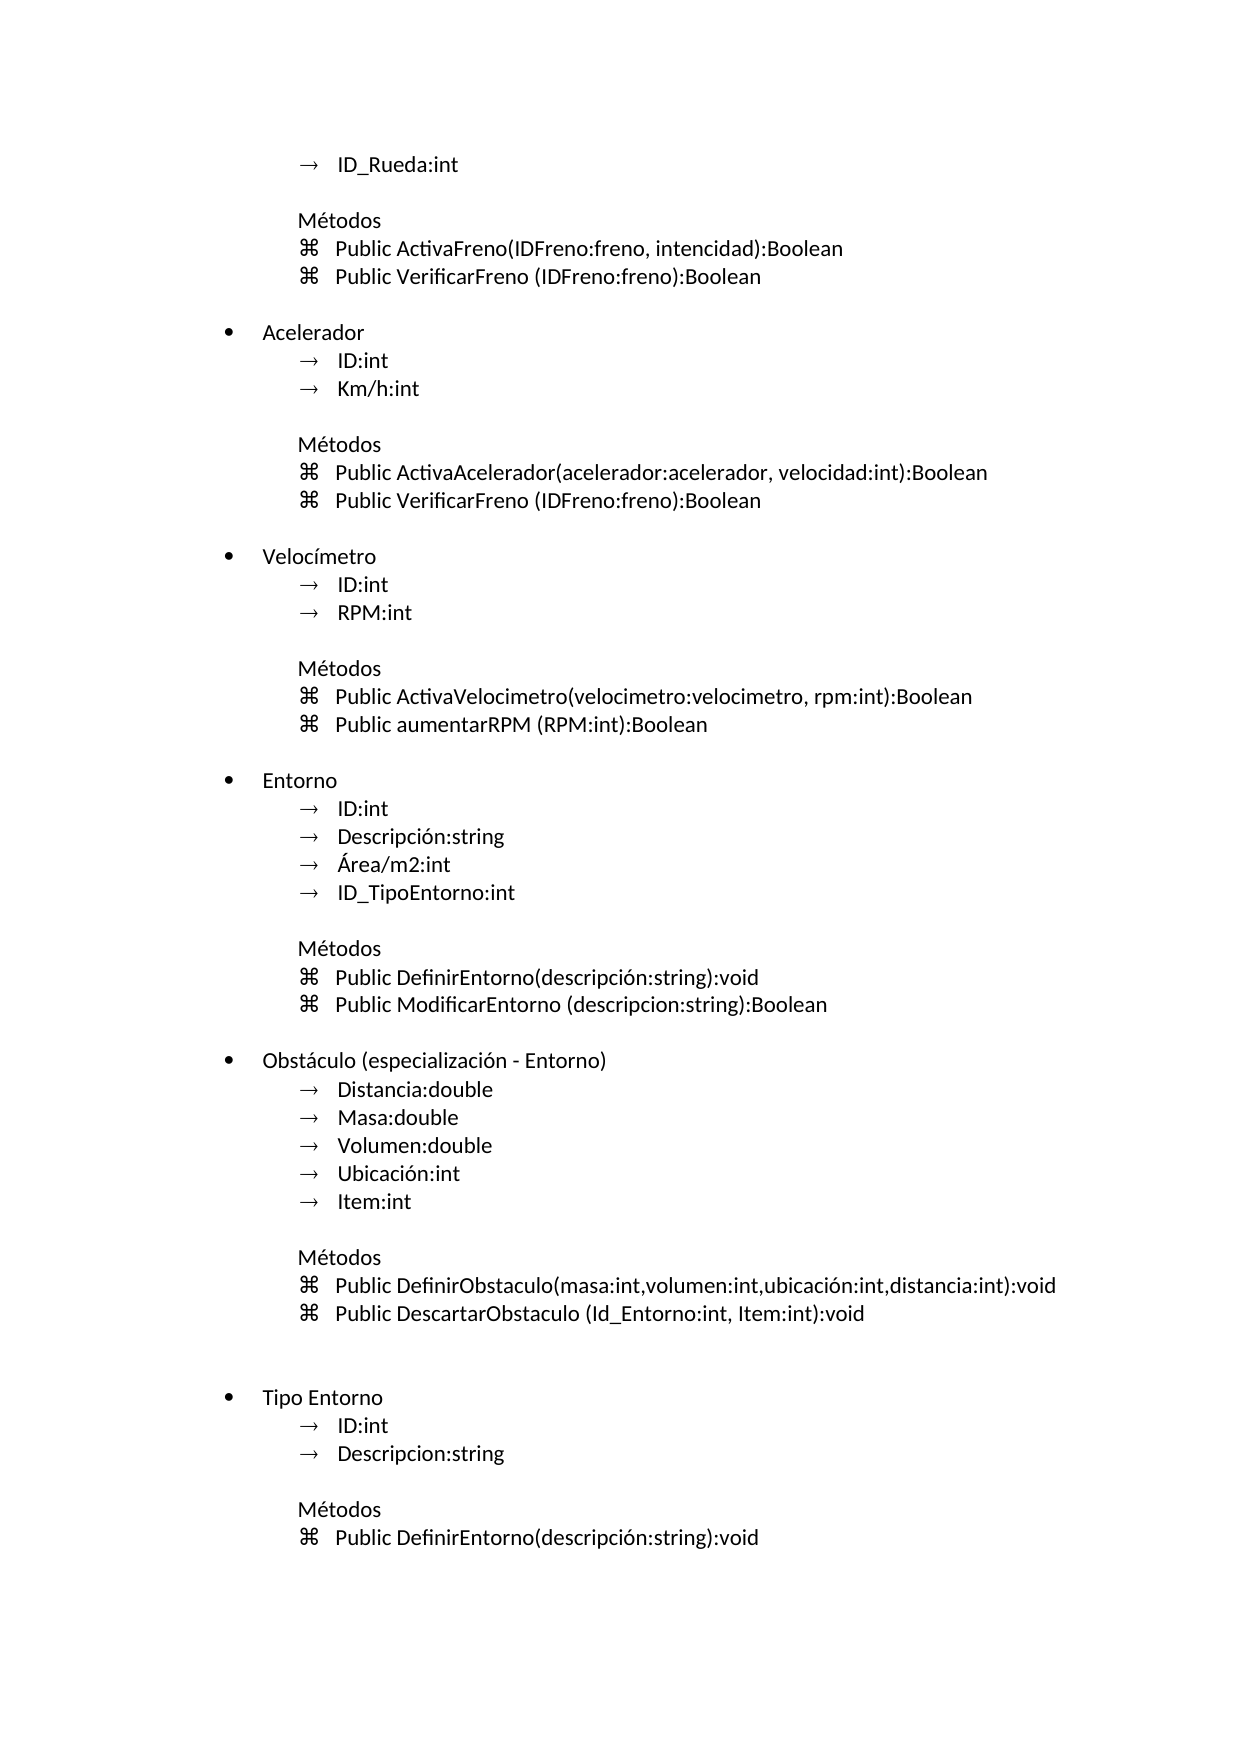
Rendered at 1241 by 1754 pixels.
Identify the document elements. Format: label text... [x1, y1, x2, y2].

list Métodos [262, 934, 1090, 963]
list Métodos [262, 1243, 1090, 1271]
list Métodos [262, 430, 1090, 458]
list Obstáculo (especialización - Entorno) [225, 1047, 1090, 1075]
list Distancia:double [300, 1075, 1090, 1103]
list Public DescartarObstaculo (Id_Entorno:int, Item:int):void [298, 1299, 1090, 1327]
list RPM:int [300, 598, 1090, 626]
list Entorno [225, 766, 1090, 794]
list Public aumentarRPM (RPM:int):Boolean [298, 710, 1090, 738]
list Public DefinirObstaculo(masa:int,volumen:int,ubicación:int,distancia:int):void [298, 1271, 1090, 1299]
list Tipo Entorno [225, 1383, 1090, 1411]
list Public ActivaVelocimetro(velocimetro:velocimetro, rpm:int):Boolean [298, 682, 1090, 710]
list Métodos [262, 206, 1090, 234]
list Km/h:int [300, 374, 1090, 402]
list ID:int [300, 346, 1090, 374]
list Public VerificarFreno (IDFreno:freno):Boolean [298, 486, 1090, 514]
list Public VerificarFreno (IDFreno:freno):Boolean [298, 262, 1090, 290]
list Public ActivaFreno(IDFreno:freno, intencidad):Boolean [298, 234, 1090, 262]
list Item:int [300, 1187, 1090, 1215]
list Acelerador [225, 318, 1090, 346]
list Public ModificarEntorno (descripcion:string):Boolean [298, 991, 1090, 1019]
list ID:int [300, 1411, 1090, 1439]
list Velocímetro [225, 542, 1090, 570]
list ID:int [300, 570, 1090, 598]
list Descripción:string [300, 822, 1090, 851]
list Descripcion:string [300, 1439, 1090, 1467]
list Área/m2:int [300, 851, 1090, 878]
list Public DefinirEntorno(descripción:string):void [298, 1523, 1090, 1551]
list Ubicación:int [300, 1159, 1090, 1187]
list Public ActivaAcelerador(acelerador:acelerador, velocidad:int):Boolean [298, 458, 1090, 486]
list Public DefinirEntorno(descripción:string):void [298, 963, 1090, 991]
list ID_TipoEntorno:int [300, 878, 1090, 907]
list Métodos [262, 1495, 1090, 1523]
list ID:int [300, 794, 1090, 822]
list Métodos [262, 654, 1090, 682]
list ID_Rueda:int [300, 150, 1090, 178]
list Masa:double [300, 1103, 1090, 1131]
list Volumen:double [300, 1131, 1090, 1159]
